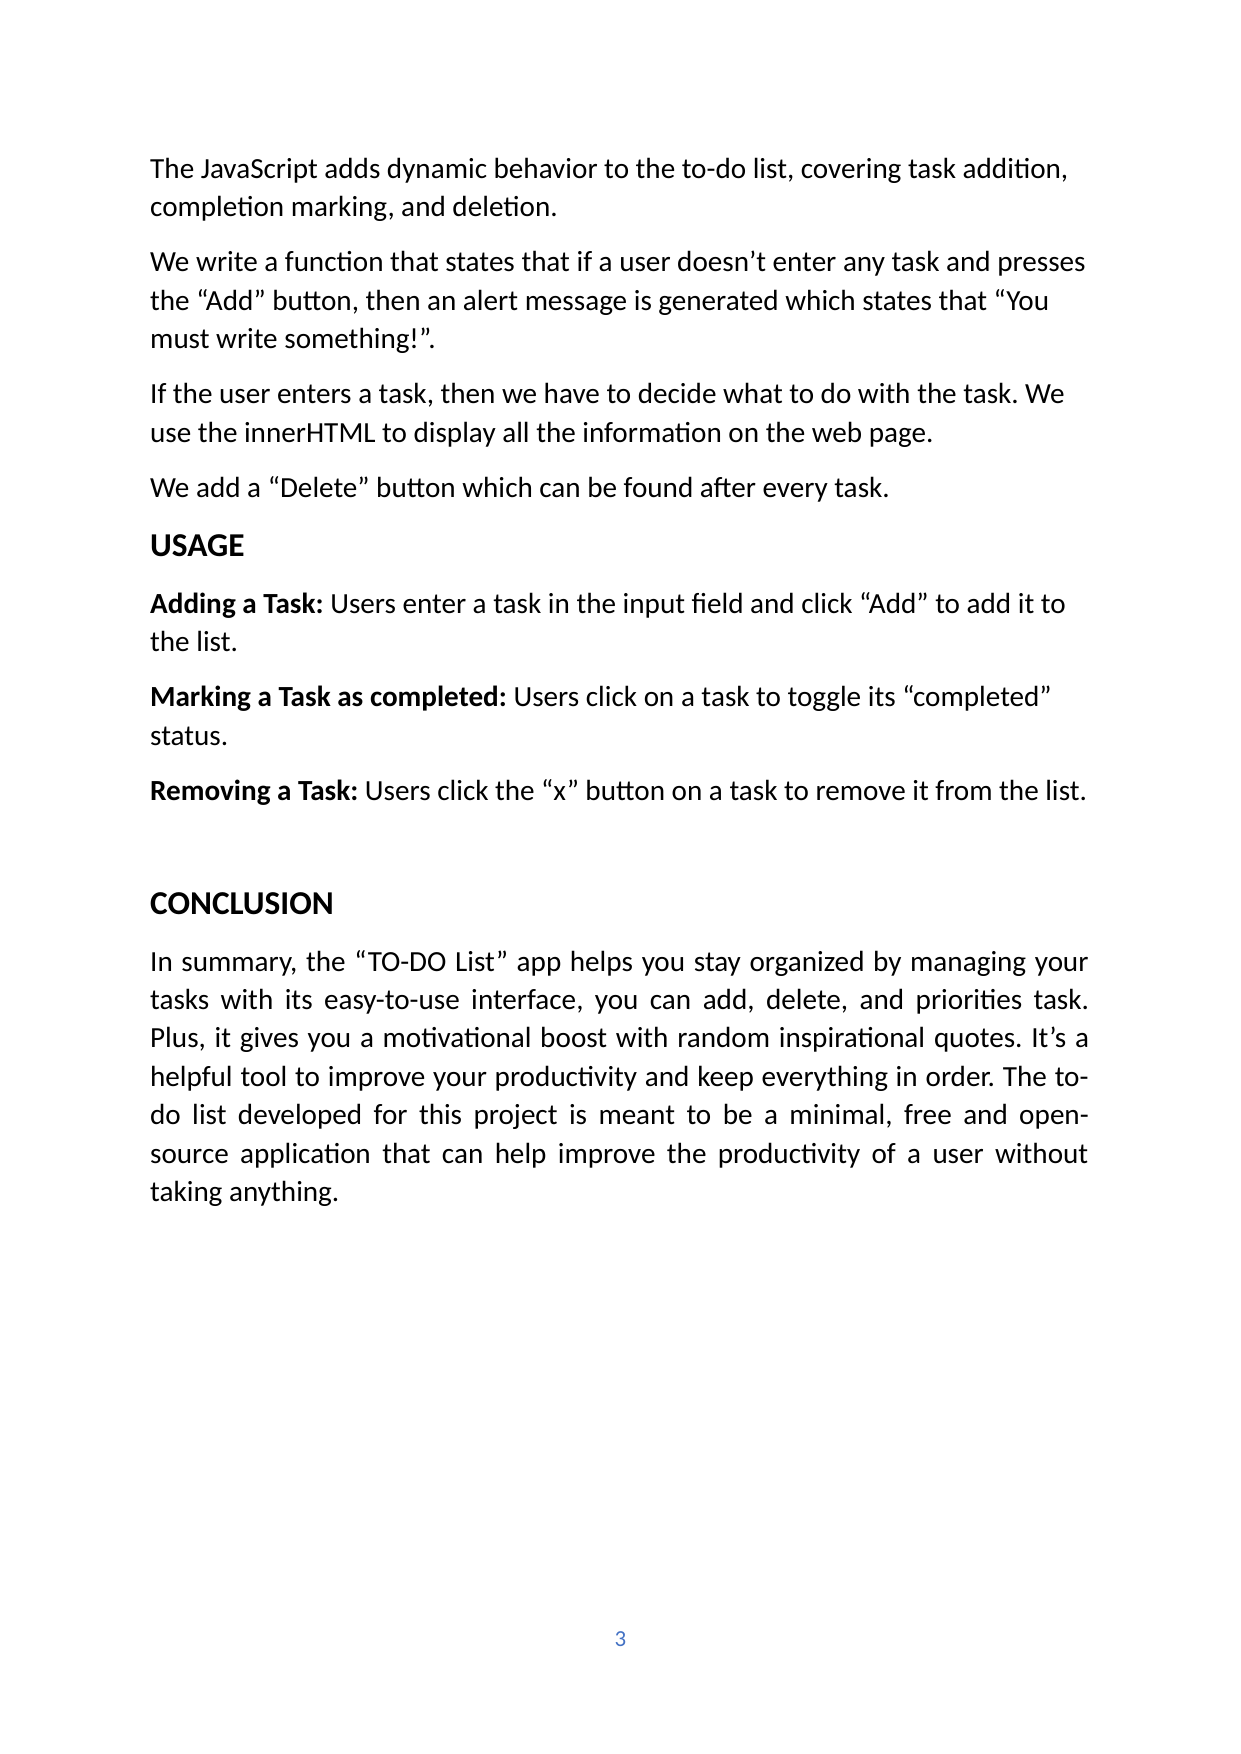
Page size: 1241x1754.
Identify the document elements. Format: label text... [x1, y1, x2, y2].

text Marking a Task as completed: Users click on a task to toggle its “completed” status. [150, 678, 1090, 752]
text We write a function that states that if a user doesn’t enter any task and presses the “Add” button, then an alert message is generated which states that “You must write something!”. [150, 243, 1090, 356]
text In summary, the “TO-DO List” app helps you stay organized by managing your tasks with its easy-to-use interface, you can add, delete, and priorities task. Plus, it gives you a motivational boost with random inspirational quotes. It’s a helpful tool to improve your productivity and keep everything in order. The to-do list developed for this project is meant to be a minimal, free and open-source application that can help improve the productivity of a user without taking anything. [150, 943, 1090, 1209]
text The JavaScript adds dynamic behavior to the to-do list, covering task addition, completion marking, and deletion. [150, 150, 1090, 224]
text We add a “Delete” button which can be found after every task. [150, 469, 1090, 505]
text USAGE [150, 524, 1090, 565]
text Adding a Task: Users enter a task in the input field and click “Add” to add it to the list. [150, 585, 1090, 659]
text Removing a Task: Users click the “x” button on a task to remove it from the list. [150, 772, 1090, 807]
text If the user enters a task, then we have to decide what to do with the task. We use the innerHTML to display all the information on the web page. [150, 376, 1090, 449]
text CONCLUSION [150, 882, 1090, 923]
